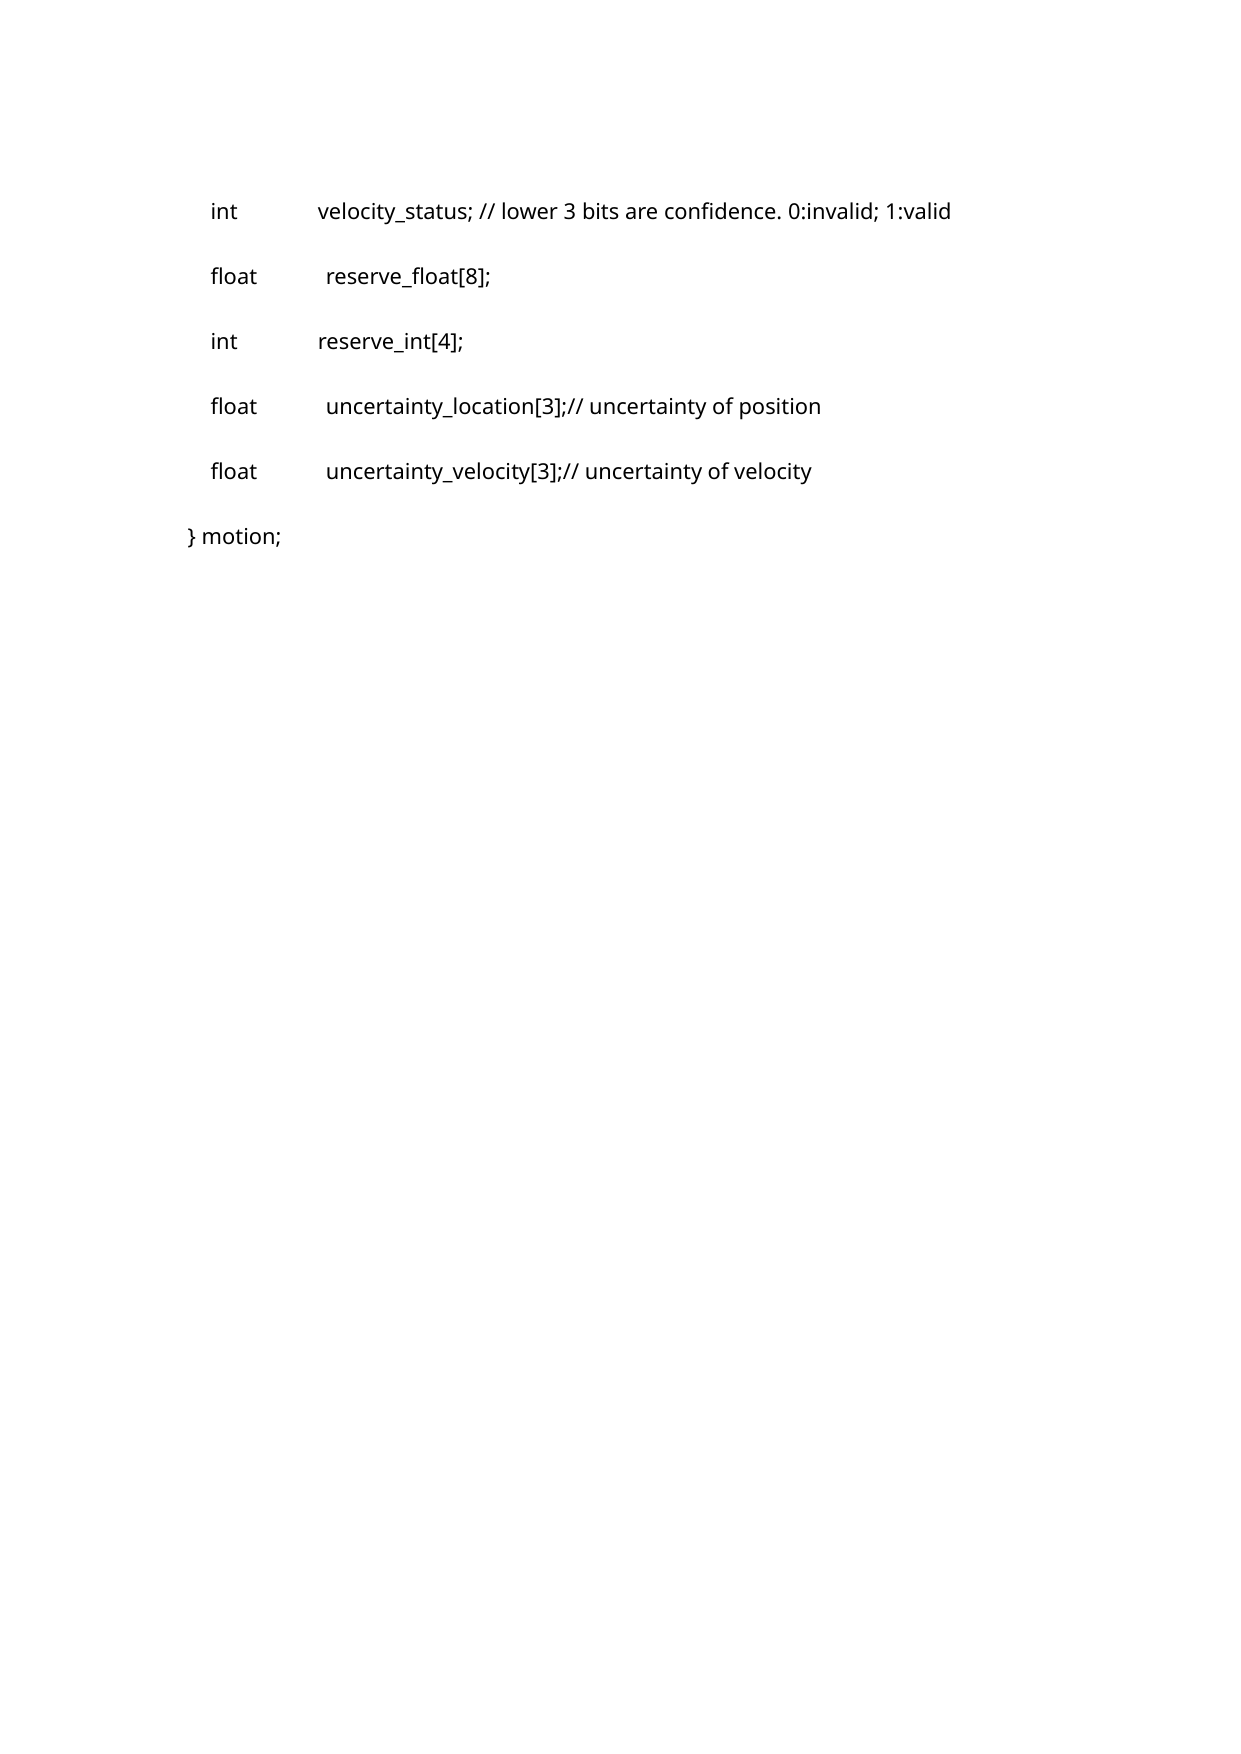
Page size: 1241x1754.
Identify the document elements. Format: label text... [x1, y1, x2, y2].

text float reserve_float[8]; [187, 259, 1053, 292]
text } motion; [187, 519, 1053, 552]
text float uncertainty_location[3];// uncertainty of position [187, 389, 1053, 422]
text int reserve_int[4]; [187, 324, 1053, 357]
text int velocity_status; // lower 3 bits are confidence. 0:invalid; 1:valid [187, 194, 1053, 227]
text float uncertainty_velocity[3];// uncertainty of velocity [187, 454, 1053, 487]
